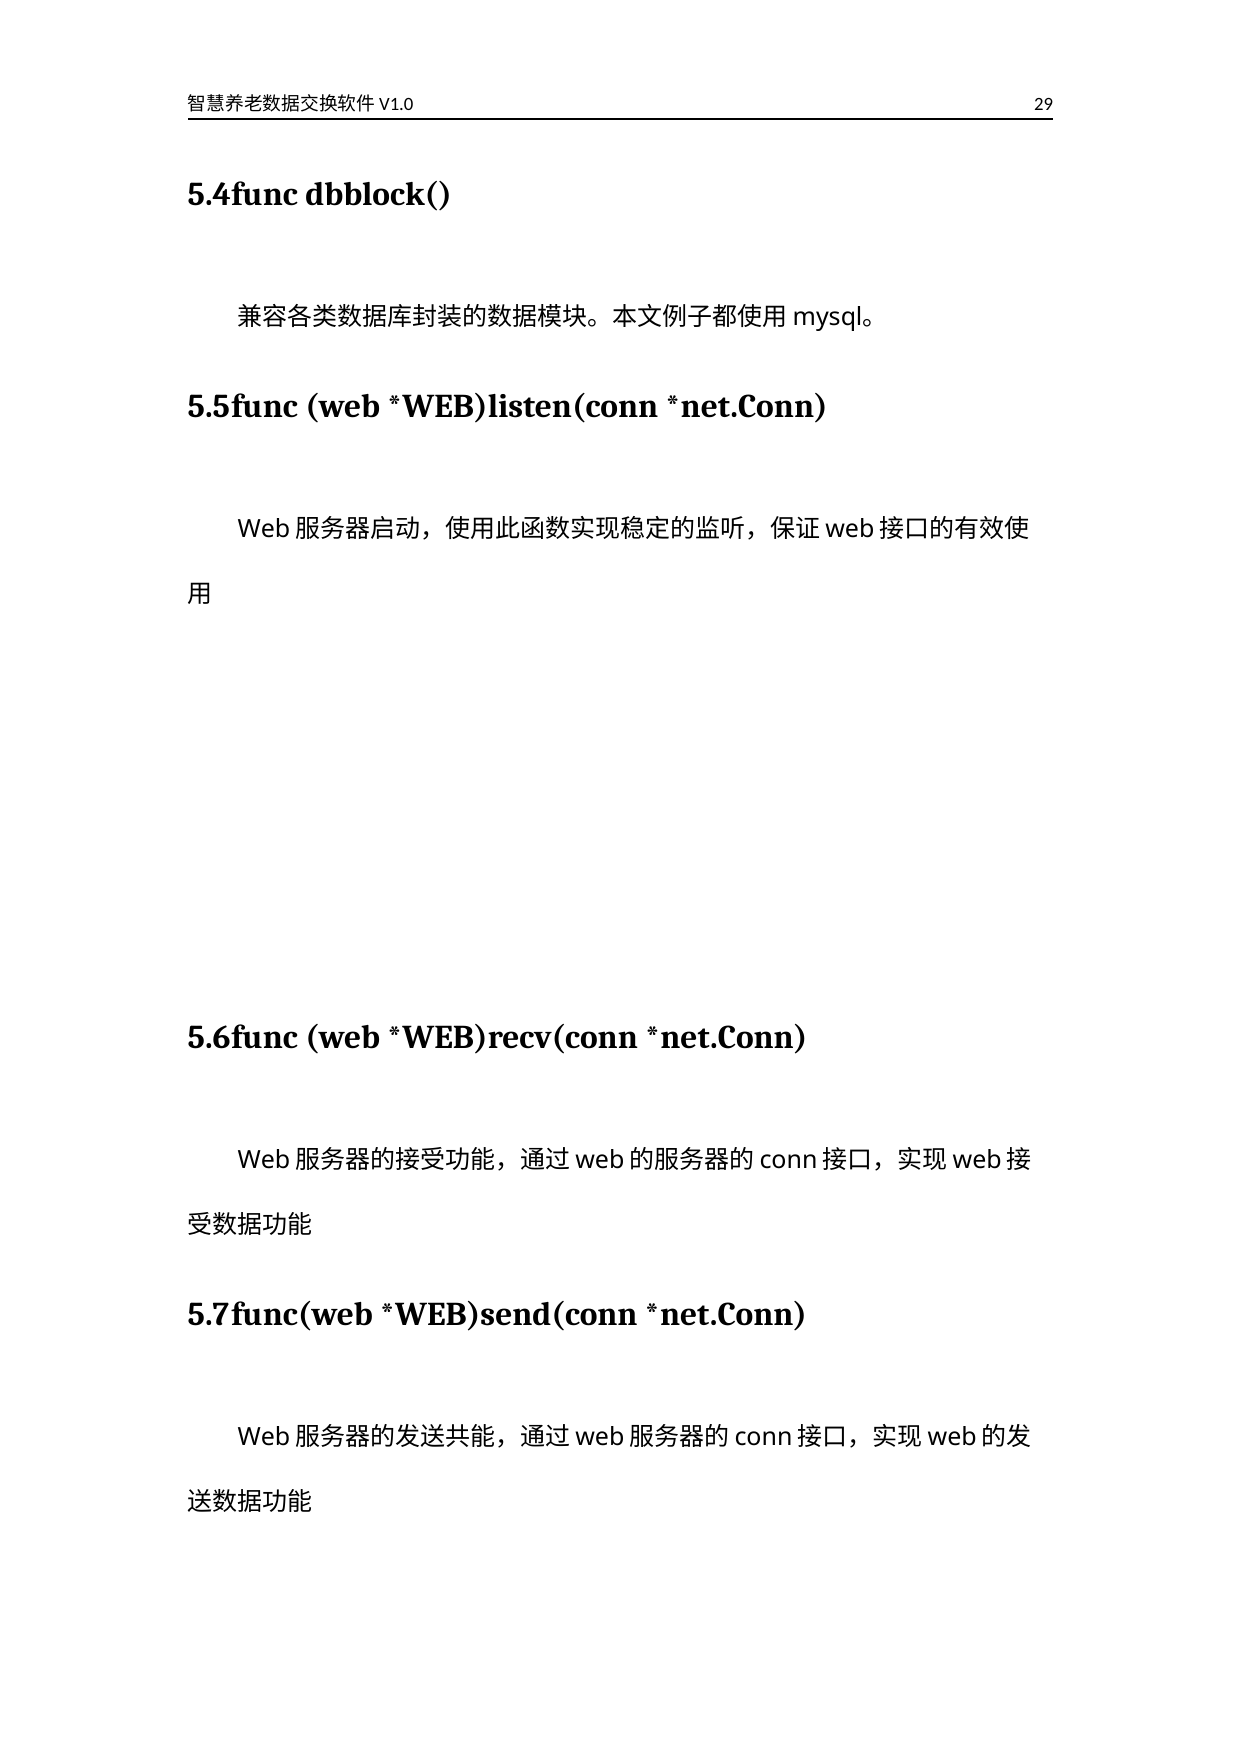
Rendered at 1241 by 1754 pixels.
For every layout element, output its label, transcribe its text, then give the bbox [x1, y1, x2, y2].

text 兼容各类数据库封装的数据模块。本文例子都使用mysql。 [187, 282, 1053, 347]
subtitle func dbblock() [187, 162, 1053, 227]
text Web服务器启动，使用此函数实现稳定的监听，保证web接口的有效使用 [187, 494, 1053, 624]
subtitle func (web *WEB)listen(conn *net.Conn) [187, 374, 1053, 439]
subtitle func (web *WEB)recv(conn *net.Conn) [187, 1005, 1053, 1070]
text Web服务器的发送共能，通过web服务器的conn接口，实现web的发送数据功能 [187, 1402, 1053, 1532]
subtitle func(web *WEB)send(conn *net.Conn) [187, 1282, 1053, 1347]
text Web服务器的接受功能，通过web的服务器的conn接口，实现web接受数据功能 [187, 1125, 1053, 1255]
